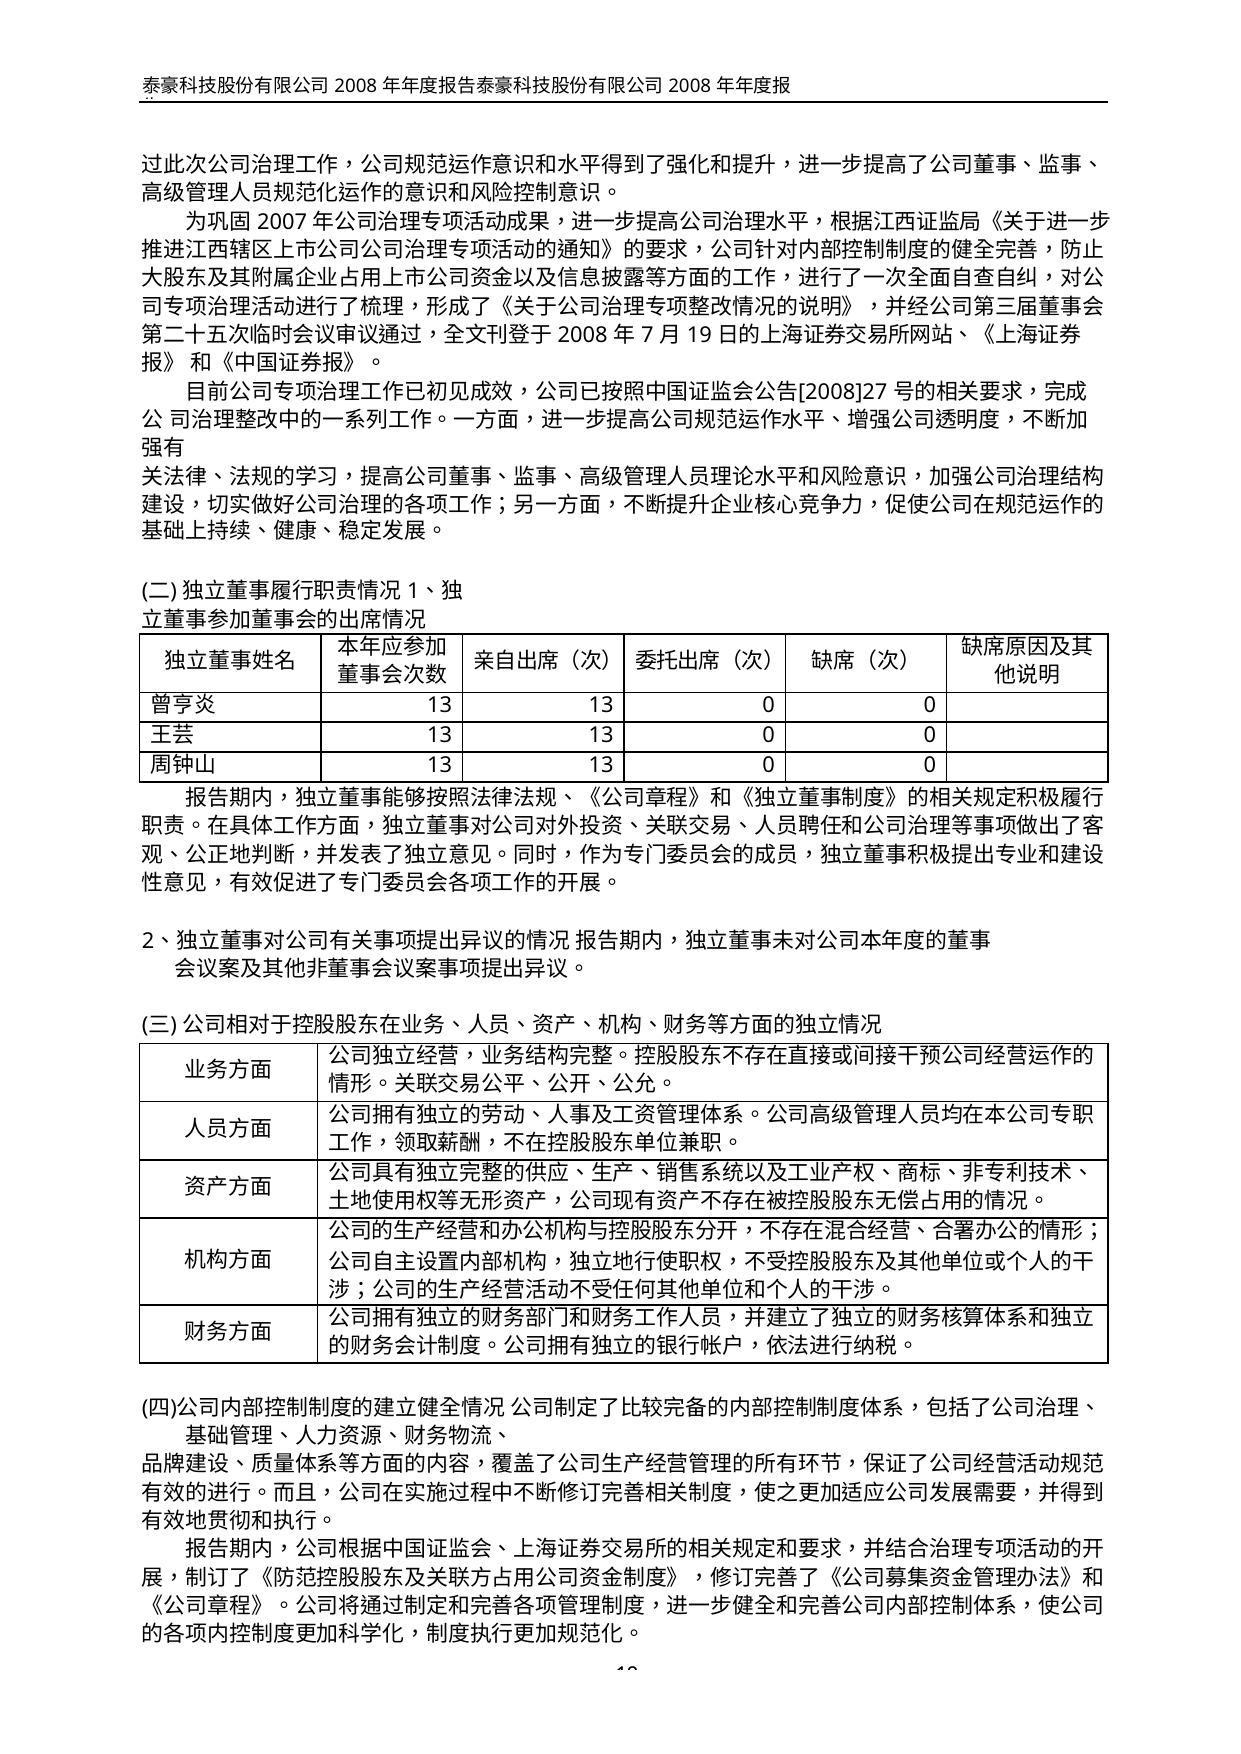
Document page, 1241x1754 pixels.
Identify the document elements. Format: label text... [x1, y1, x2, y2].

table_cell 13 [463, 693, 623, 721]
table_cell 财务方面 [140, 1306, 317, 1362]
text 2、独立董事对公司有关事项提出异议的情况 报告期内，独立董事未对公司本年度的董事会议案及其他非董事会议案事项提出异议。 [142, 926, 1008, 982]
table_cell 13 [463, 723, 623, 751]
table_cell 0 [625, 753, 785, 781]
text 《公司章程》。公司将通过制定和完善各项管理制度，进一步健全和完善公司内部控制体系，使公司 的各项内控制度更加科学化，制度执行更加规范化。 [142, 1591, 1105, 1647]
table_cell 13 [463, 753, 623, 781]
table_cell 0 [625, 723, 785, 751]
table_header 缺席（次） [786, 635, 946, 691]
text 为巩固 2007 年公司治理专项活动成果，进一步提高公司治理水平，根据江西证监局《关于进一步 推进江西辖区上市公司公司治理专项活动的通知》的要求，公司针对内部控制制度的健全完善，防止 大股东及其附属企业占用上市公司资金以及信息披露等方面的工作，进行了一次全面自查自纠，对公 司专项治理活动进行了梳理，形成了《关于公司治理专项整改情况的说明》，并经公司第三届董事会 第二十五次临时会议审议通过，全文刊登于 2008 年 7 月 19 日的上海证券交易所网站、《上海证券报》 和《中国证券报》。 [142, 207, 1117, 377]
table_header 本年应参加 董事会次数 [322, 635, 462, 691]
text 过此次公司治理工作，公司规范运作意识和水平得到了强化和提升，进一步提高了公司董事、监事、 高级管理人员规范化运作的意识和风险控制意识。 [142, 150, 1106, 207]
table_cell 0 [786, 753, 946, 781]
table_cell 王芸 [140, 723, 320, 751]
table_cell 周钟山 [140, 753, 320, 781]
text 观、公正地判断，并发表了独立意见。同时，作为专门委员会的成员，独立董事积极提出专业和建设 性意见，有效促进了专门委员会各项工作的开展。 [142, 839, 1106, 896]
table_cell 曾亨炎 [140, 693, 320, 721]
text 报告期内，公司根据中国证监会、上海证券交易所的相关规定和要求，并结合治理专项活动的开 展，制订了《防范控股股东及关联方占用公司资金制度》，修订完善了《公司募集资金管理办法》和 [142, 1534, 1106, 1591]
table_header 独立董事姓名 [140, 635, 320, 691]
table_cell 公司的生产经营和办公机构与控股股东分开，不存在混合经营、合署办公的情形； 公司自主设置内部机构，独立地行使职权，不受控股股东及其他单位或个人的干 涉；公司的生产经营活动不受任何其他单位和个人的干涉。 [318, 1219, 1107, 1304]
table_cell 0 [625, 693, 785, 721]
table_header 亲自出席（次） [463, 635, 623, 691]
table_cell 0 [786, 693, 946, 721]
table_cell 13 [322, 723, 462, 751]
text (二) 独立董事履行职责情况 1、独立董事参加董事会的出席情况 [142, 576, 483, 633]
table_cell 人员方面 [140, 1102, 317, 1159]
text 基础上持续、健康、稳定发展。 [142, 518, 1117, 544]
table_cell [947, 753, 1107, 781]
text 品牌建设、质量体系等方面的内容，覆盖了公司生产经营管理的所有环节，保证了公司经营活动规范 有效的进行。而且，公司在实施过程中不断修订完善相关制度，使之更加适应公司发展需要，并得到 有效地贯彻和执行。 [142, 1449, 1105, 1534]
text 关法律、法规的学习，提高公司董事、监事、高级管理人员理论水平和风险意识，加强公司治理结构 建设，切实做好公司治理的各项工作；另一方面，不断提升企业核心竞争力，促使公司在规范运作的 [142, 462, 1106, 518]
table_cell 资产方面 [140, 1161, 317, 1217]
table_cell 0 [786, 723, 946, 751]
table_cell 13 [322, 693, 462, 721]
text (四)公司内部控制制度的建立健全情况 公司制定了比较完备的内部控制制度体系，包括了公司治理、基础管理、人力资源、财务物流、 [142, 1392, 1106, 1449]
table_header 公司独立经营，业务结构完整。控股股东不存在直接或间接干预公司经营运作的 情形。关联交易公平、公开、公允。 [318, 1044, 1107, 1101]
table_cell [947, 723, 1107, 751]
text (三) 公司相对于控股股东在业务、人员、资产、机构、财务等方面的独立情况 [142, 1009, 1117, 1039]
table_cell 机构方面 [140, 1219, 317, 1304]
table_cell 公司拥有独立的劳动、人事及工资管理体系。公司高级管理人员均在本公司专职 工作，领取薪酬，不在控股股东单位兼职。 [318, 1102, 1107, 1159]
table_header 委托出席（次） [625, 635, 785, 691]
table_cell 公司拥有独立的财务部门和财务工作人员，并建立了独立的财务核算体系和独立 的财务会计制度。公司拥有独立的银行帐户，依法进行纳税。 [318, 1306, 1107, 1362]
table_header 业务方面 [140, 1044, 317, 1101]
text 报告期内，独立董事能够按照法律法规、《公司章程》和《独立董事制度》的相关规定积极履行 职责。在具体工作方面，独立董事对公司对外投资、关联交易、人员聘任和公司治理等事项做出了客 [142, 783, 1106, 839]
table_header 缺席原因及其 他说明 [947, 635, 1107, 691]
table_cell 13 [322, 753, 462, 781]
text 目前公司专项治理工作已初见成效，公司已按照中国证监会公告[2008]27 号的相关要求，完成公 司治理整改中的一系列工作。一方面，进一步提高公司规范运作水平、增强公司透明度，不断加强有 [142, 377, 1107, 462]
table_cell 公司具有独立完整的供应、生产、销售系统以及工业产权、商标、非专利技术、 土地使用权等无形资产，公司现有资产不存在被控股股东无偿占用的情况。 [318, 1161, 1107, 1217]
table_cell [947, 693, 1107, 721]
